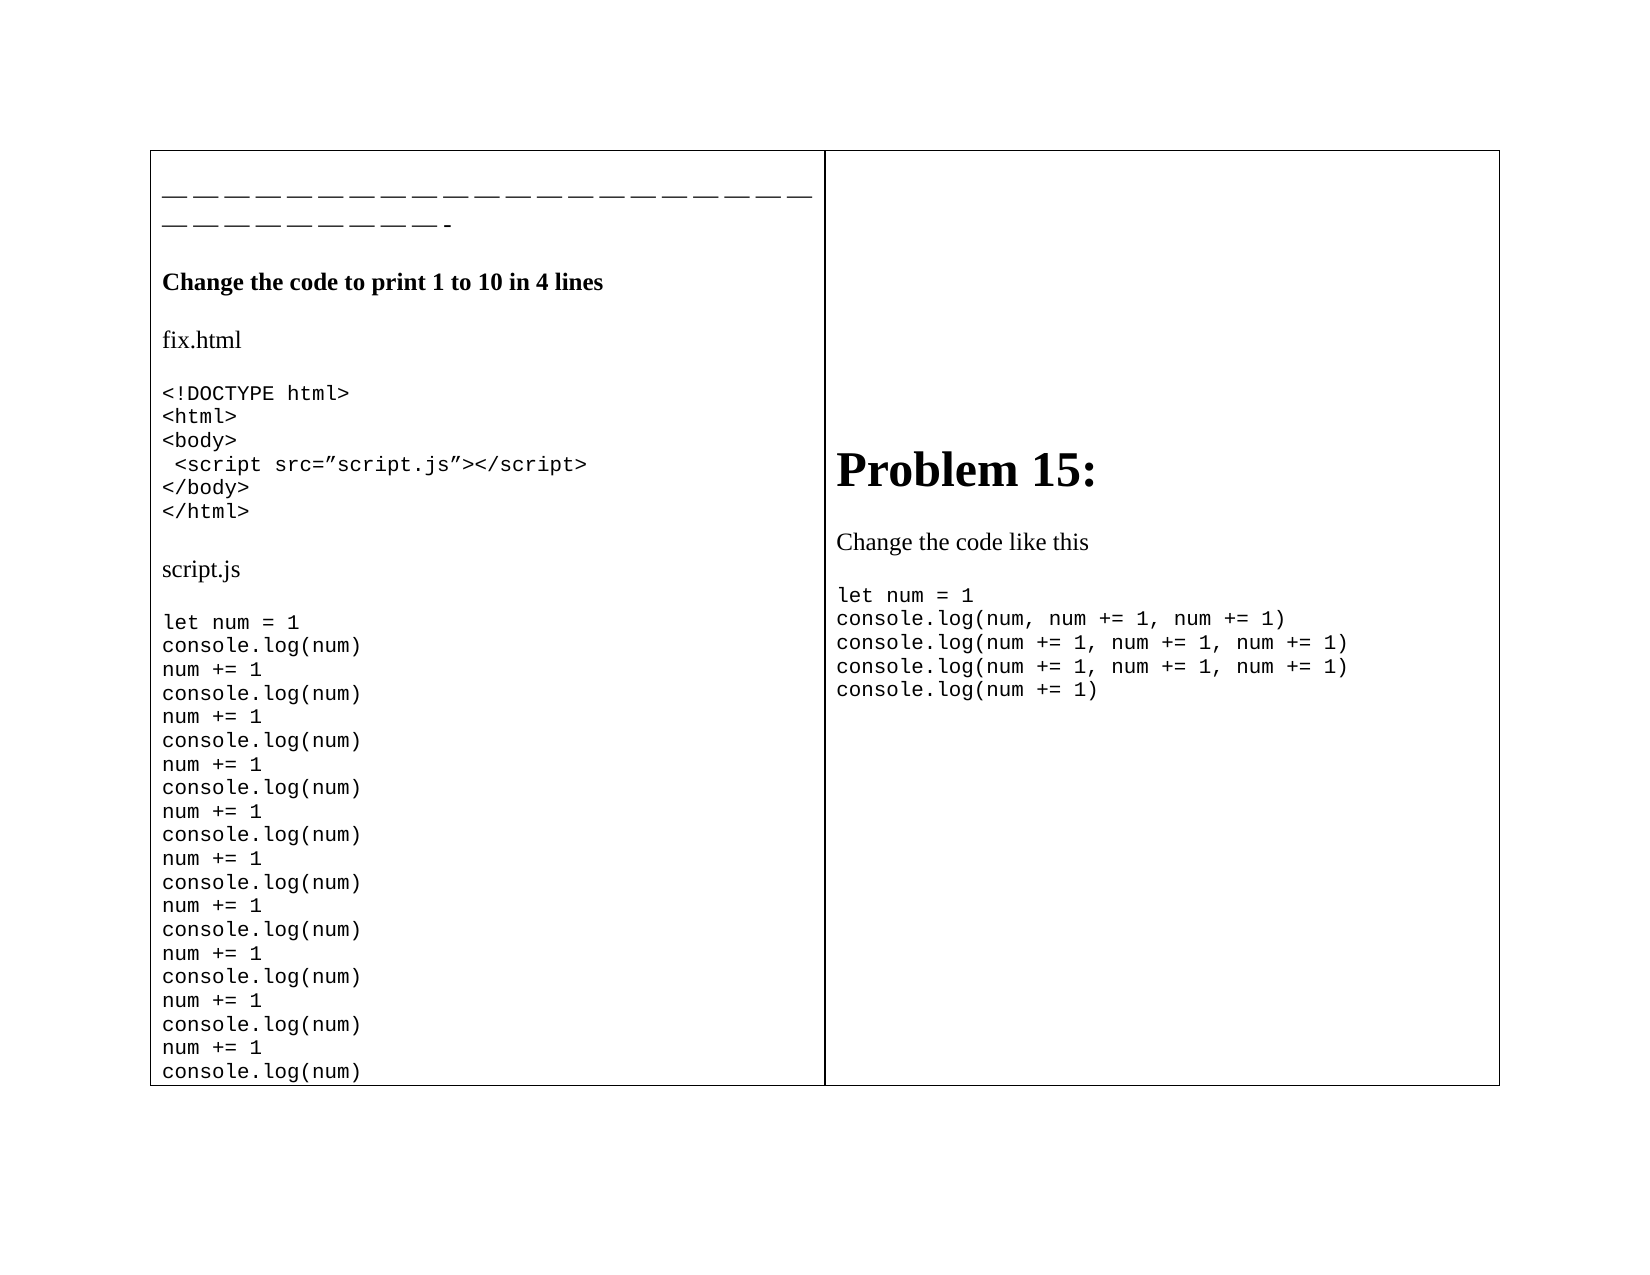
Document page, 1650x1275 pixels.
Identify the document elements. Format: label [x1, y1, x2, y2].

table_header [826, 151, 1499, 1084]
table_header [151, 151, 824, 1084]
